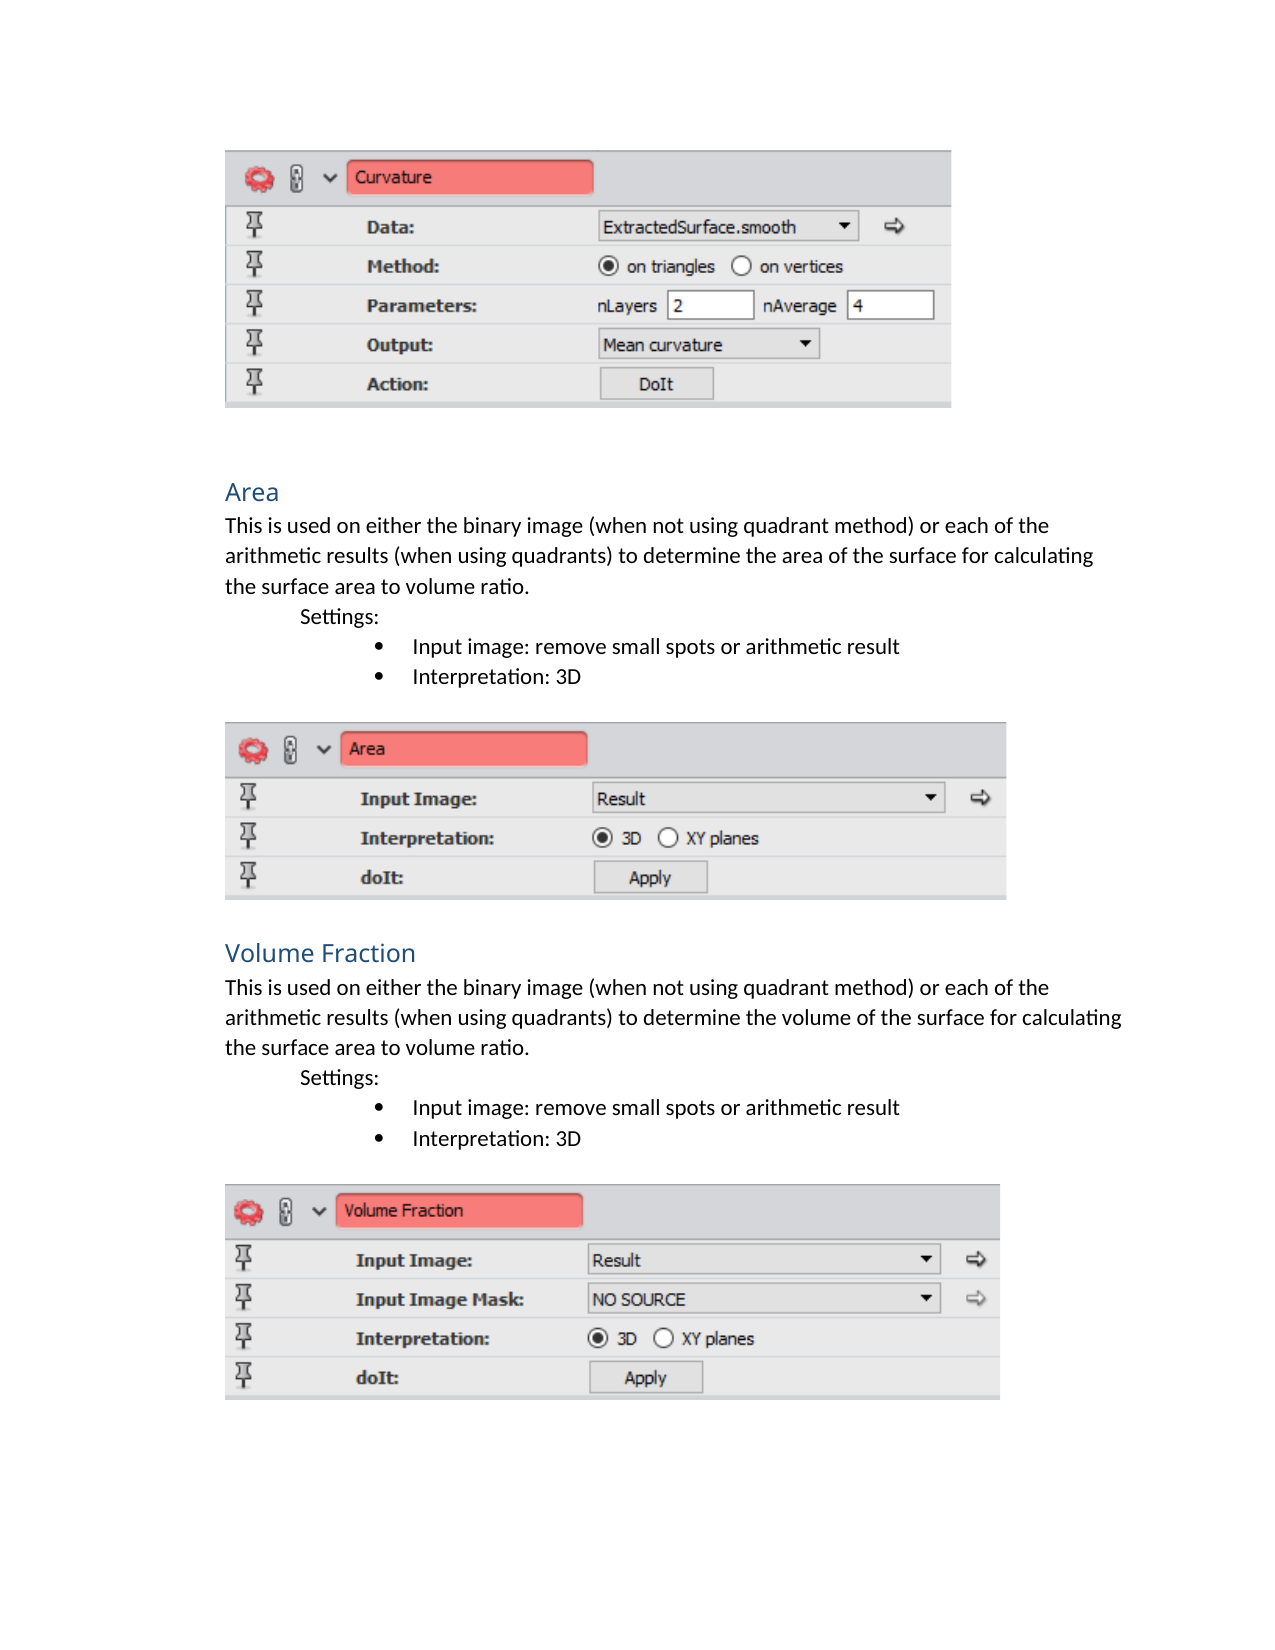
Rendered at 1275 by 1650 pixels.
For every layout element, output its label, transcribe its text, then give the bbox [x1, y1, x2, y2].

text This is used on either the binary image (when not using quadrant method) or each of the arithmetic results (when using quadrants) to determine the volume of the surface for calculating the surface area to volume ratio. [225, 973, 1125, 1061]
picture [225, 1184, 1001, 1400]
subtitle Volume Fraction [225, 936, 1125, 970]
text Settings: [225, 1063, 1125, 1091]
picture [225, 150, 952, 408]
text Settings: [225, 602, 1125, 630]
list Input image: remove small spots or arithmetic result [375, 1093, 1125, 1122]
list Input image: remove small spots or arithmetic result [375, 632, 1125, 660]
subtitle Area [225, 474, 1125, 509]
list Interpretation: 3D [375, 662, 1125, 690]
list Interpretation: 3D [375, 1124, 1125, 1152]
picture [225, 722, 1007, 900]
text This is used on either the binary image (when not using quadrant method) or each of the arithmetic results (when using quadrants) to determine the area of the surface for calculating the surface area to volume ratio. [225, 511, 1125, 600]
